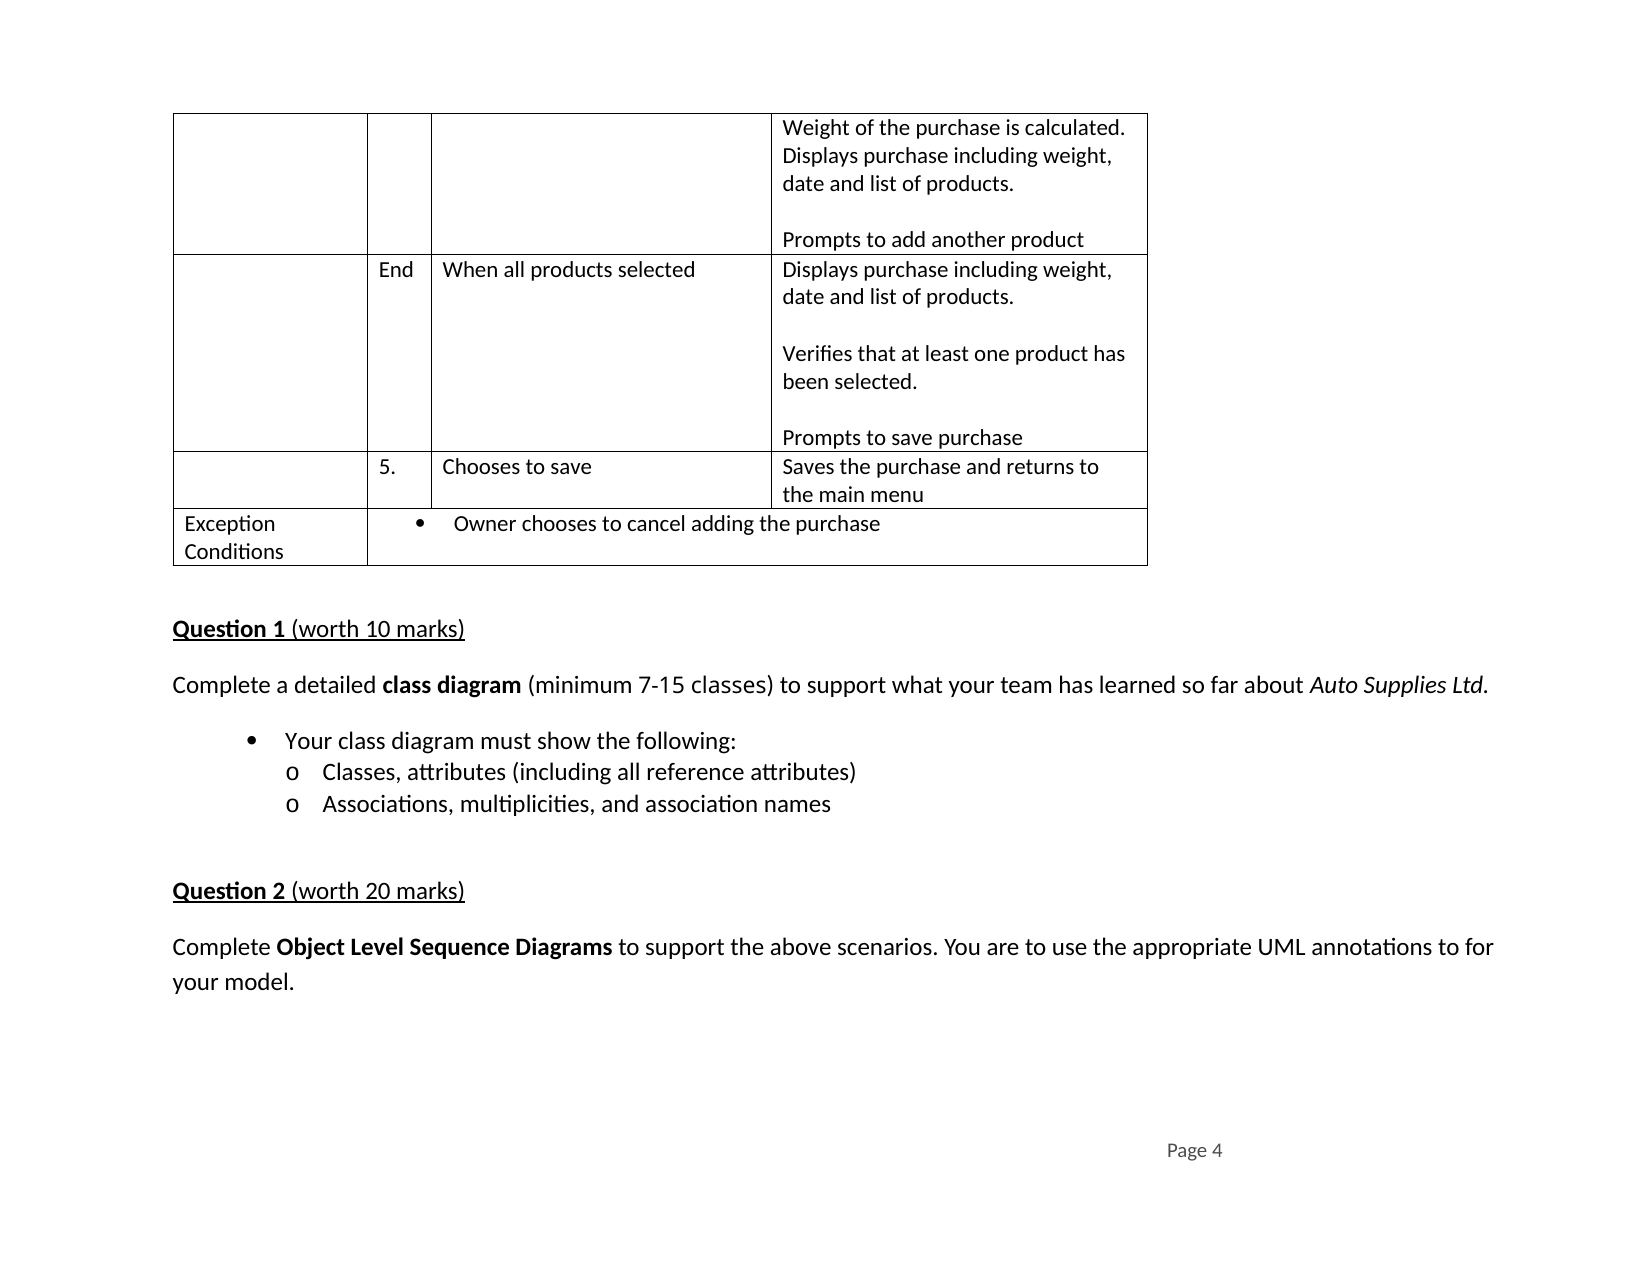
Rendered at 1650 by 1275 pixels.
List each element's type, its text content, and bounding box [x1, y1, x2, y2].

list Associations, multiplicities, and association names [285, 788, 1537, 819]
table_cell 5. [368, 452, 431, 508]
table_cell Saves the purchase and returns to the main menu [772, 452, 1147, 508]
table_cell [174, 255, 367, 451]
table_cell Owner chooses to cancel adding the purchase [368, 509, 1147, 565]
text Question 2 (worth 20 marks) [172, 875, 1537, 906]
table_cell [772, 114, 1147, 254]
table_cell When all products selected [432, 255, 771, 451]
table_cell [174, 114, 367, 254]
text Question 1 (worth 10 marks) [172, 613, 1537, 643]
table_cell Displays purchase including weight, date and list of products. Verifies that at least one product has been selected. Prompts to save purchase [772, 255, 1147, 451]
text Complete Object Level Sequence Diagrams to support the above scenarios. You are to use the appropriate UML annotations to for your model. [172, 931, 1537, 997]
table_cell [432, 114, 771, 254]
table_cell Exception Conditions [174, 509, 367, 565]
list Classes, attributes (including all reference attributes) [285, 756, 1537, 788]
table_cell 4. [368, 114, 431, 254]
table_cell [174, 452, 367, 508]
table_cell End [368, 255, 431, 451]
table_cell Chooses to save [432, 452, 771, 508]
text Complete a detailed class diagram (minimum 7-15 classes) to support what your team has learned so far about Auto Supplies Ltd. [172, 669, 1537, 700]
list Your class diagram must show the following: [247, 726, 1537, 756]
